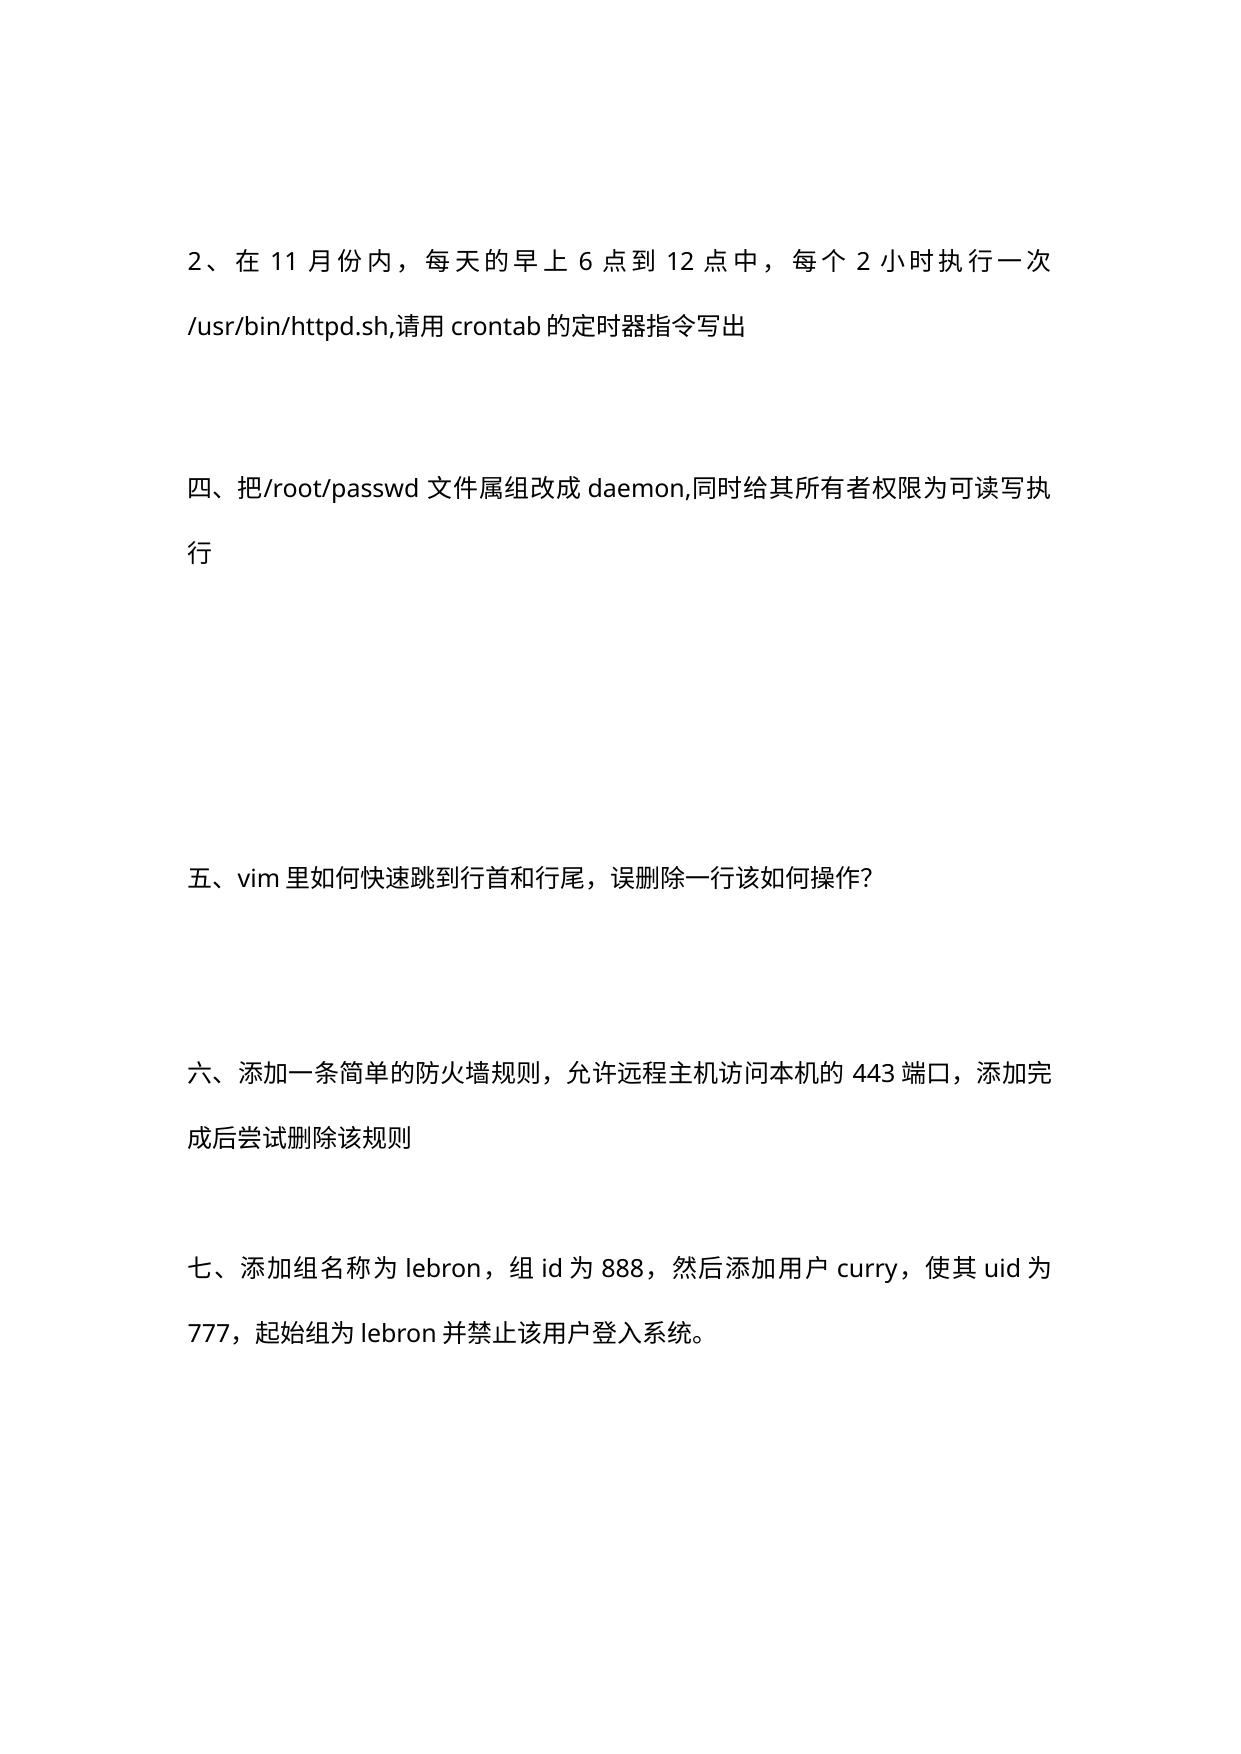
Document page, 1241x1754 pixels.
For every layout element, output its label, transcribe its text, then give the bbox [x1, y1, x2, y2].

list 七、添加组名称为lebron，组id为888，然后添加用户curry，使其uid为777，起始组为lebron并禁止该用户登入系统。 [187, 1234, 1053, 1364]
list 五、vim里如何快速跳到行首和行尾，误删除一行该如何操作？ [187, 844, 1053, 909]
list 把/root/passwd 文件属组改成daemon,同时给其所有者权限为可读写执行 [187, 454, 1053, 584]
list 2、在11月份内，每天的早上6点到12点中，每个2小时执行一次 /usr/bin/httpd.sh,请用crontab的定时器指令写出 [187, 227, 1053, 357]
list 六、添加一条简单的防火墙规则，允许远程主机访问本机的443端口，添加完成后尝试删除该规则 [187, 1039, 1053, 1169]
